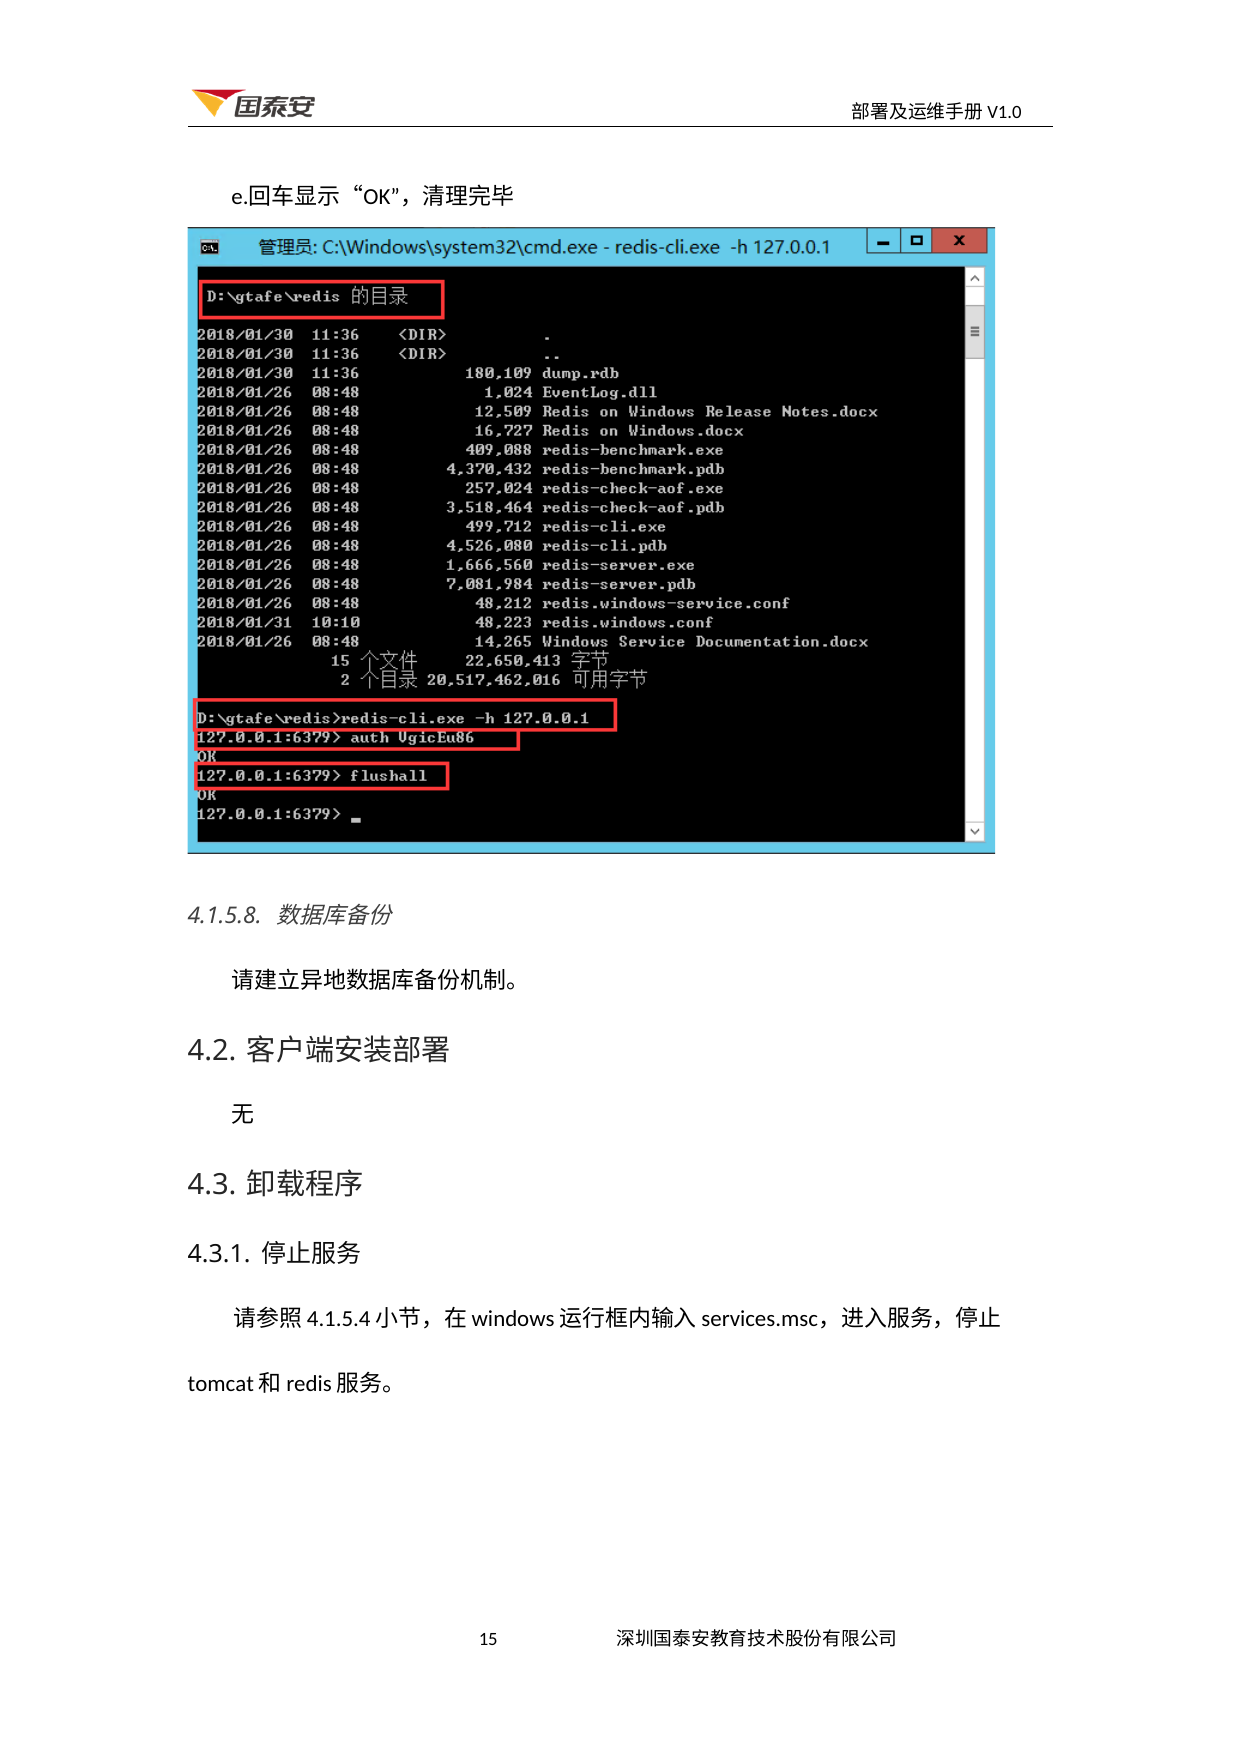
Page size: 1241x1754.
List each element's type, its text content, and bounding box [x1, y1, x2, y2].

subtitle 客户端安装部署 [187, 1015, 1053, 1080]
picture [187, 88, 318, 119]
text 无 [187, 1080, 1053, 1145]
text 请建立异地数据库备份机制。 [187, 946, 1053, 1011]
list 请参照4.1.5.4小节，在windows运行框内输入services.msc，进入服务，停止tomcat和redis服务。 [187, 1284, 1053, 1414]
text e.回车显示“OK”，清理完毕 [231, 162, 1053, 227]
subtitle 停止服务 [187, 1219, 1053, 1284]
subtitle 卸载程序 [187, 1149, 1053, 1214]
subtitle 数据库备份 [187, 881, 1053, 946]
picture [187, 227, 996, 854]
